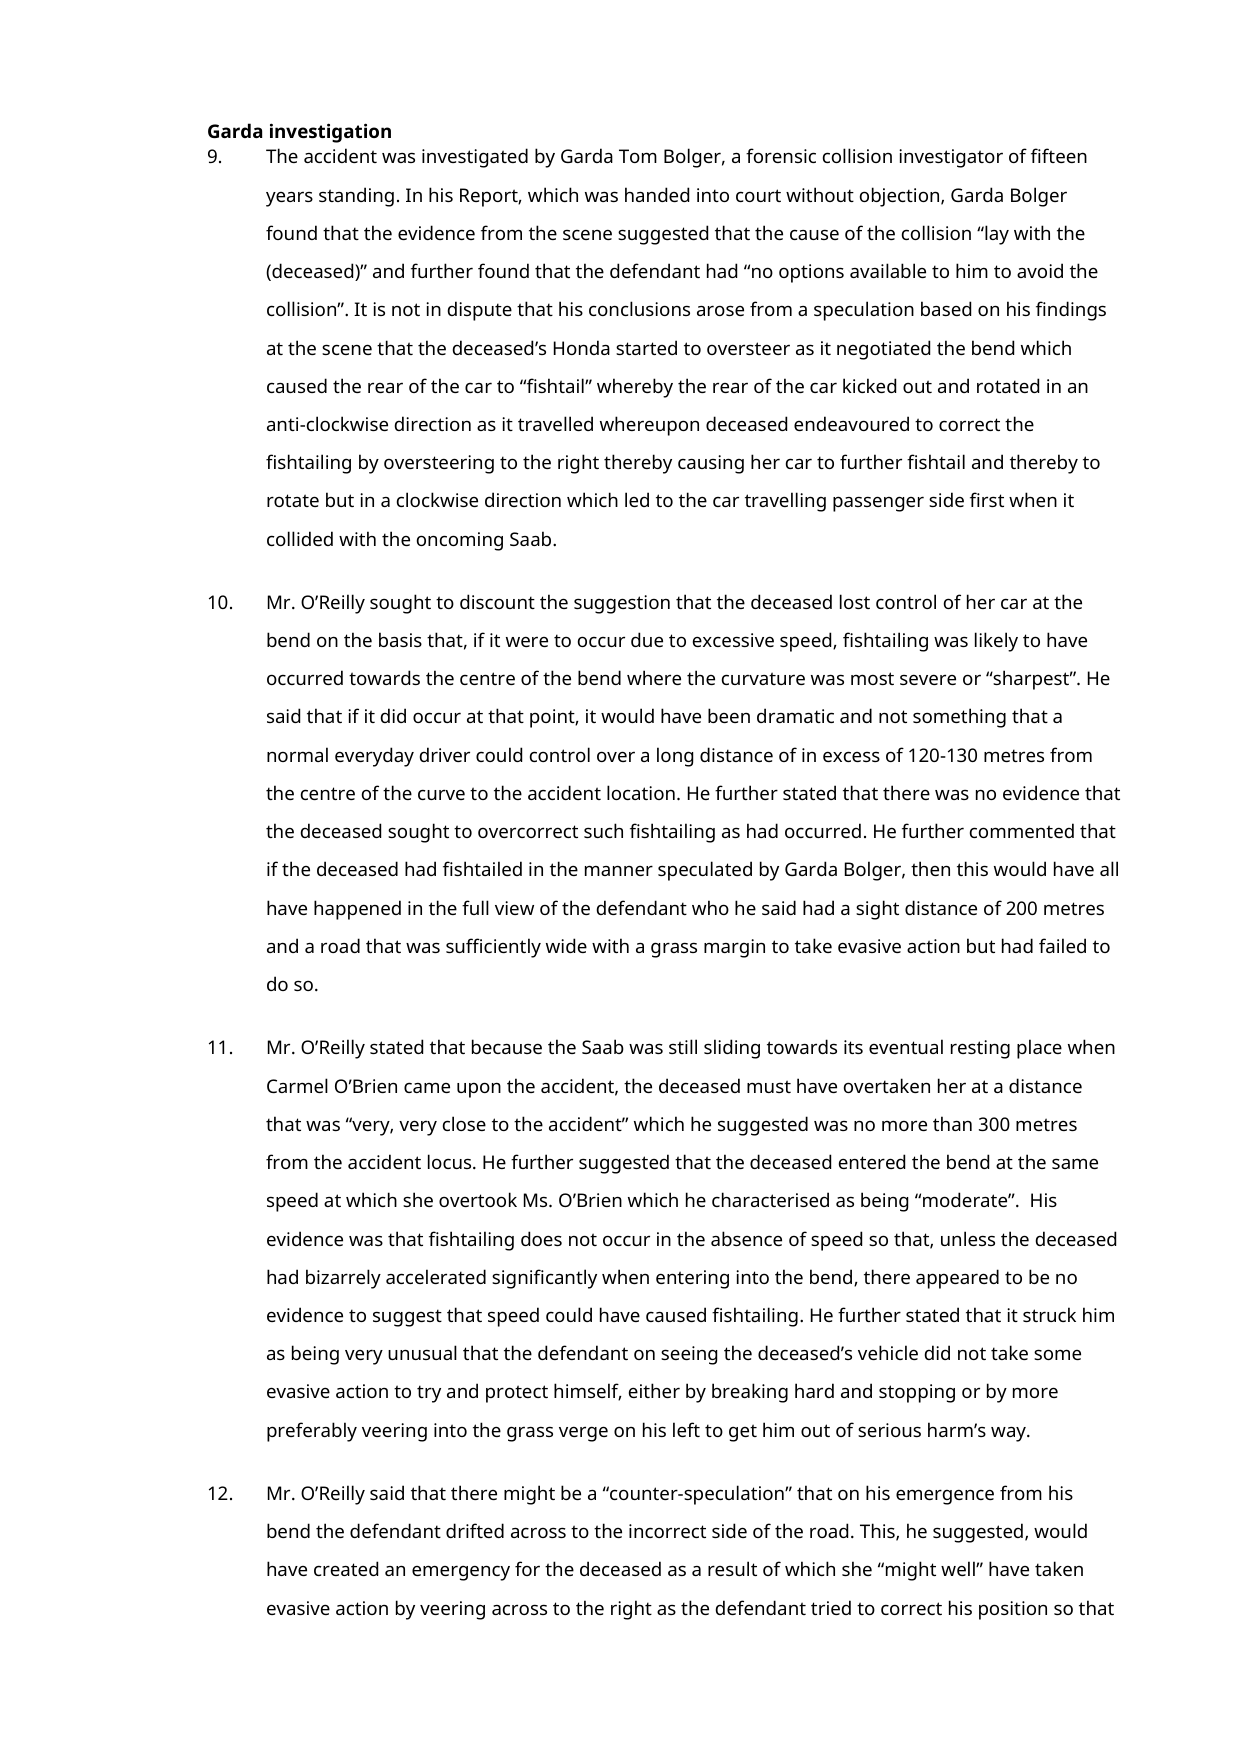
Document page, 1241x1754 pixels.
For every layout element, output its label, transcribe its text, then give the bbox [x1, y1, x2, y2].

text 9. The accident was investigated by Garda Tom Bolger, a forensic collision investigator of fifteen years standing. In his Report, which was handed into court without objection, Garda Bolger found that the evidence from the scene suggested that the cause of the collision “lay with the (deceased)” and further found that the defendant had “no options available to him to avoid the collision”. It is not in dispute that his conclusions arose from a speculation based on his findings at the scene that the deceased’s Honda started to oversteer as it negotiated the bend which caused the rear of the car to “fishtail” whereby the rear of the car kicked out and rotated in an anti-clockwise direction as it travelled whereupon deceased endeavoured to correct the fishtailing by oversteering to the right thereby causing her car to further fishtail and thereby to rotate but in a clockwise direction which led to the car travelling passenger side first when it collided with the oncoming Saab. [207, 144, 1122, 551]
subtitle Garda investigation [207, 118, 1122, 144]
text 11. Mr. O’Reilly stated that because the Saab was still sliding towards its eventual resting place when Carmel O’Brien came upon the accident, the deceased must have overtaken her at a distance that was “very, very close to the accident” which he suggested was no more than 300 metres from the accident locus. He further suggested that the deceased entered the bend at the same speed at which she overtook Ms. O’Brien which he characterised as being “moderate”. His evidence was that fishtailing does not occur in the absence of speed so that, unless the deceased had bizarrely accelerated significantly when entering into the bend, there appeared to be no evidence to suggest that speed could have caused fishtailing. He further stated that it struck him as being very unusual that the defendant on seeing the deceased’s vehicle did not take some evasive action to try and protect himself, either by breaking hard and stopping or by more preferably veering into the grass verge on his left to get him out of serious harm’s way. [207, 1035, 1122, 1442]
text 10. Mr. O’Reilly sought to discount the suggestion that the deceased lost control of her car at the bend on the basis that, if it were to occur due to excessive speed, fishtailing was likely to have occurred towards the centre of the bend where the curvature was most severe or “sharpest”. He said that if it did occur at that point, it would have been dramatic and not something that a normal everyday driver could control over a long distance of in excess of 120-130 metres from the centre of the curve to the accident location. He further stated that there was no evidence that the deceased sought to overcorrect such fishtailing as had occurred. He further commented that if the deceased had fishtailed in the manner speculated by Garda Bolger, then this would have all have happened in the full view of the defendant who he said had a sight distance of 200 metres and a road that was sufficiently wide with a grass margin to take evasive action but had failed to do so. [207, 589, 1122, 997]
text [207, 1480, 1122, 1620]
